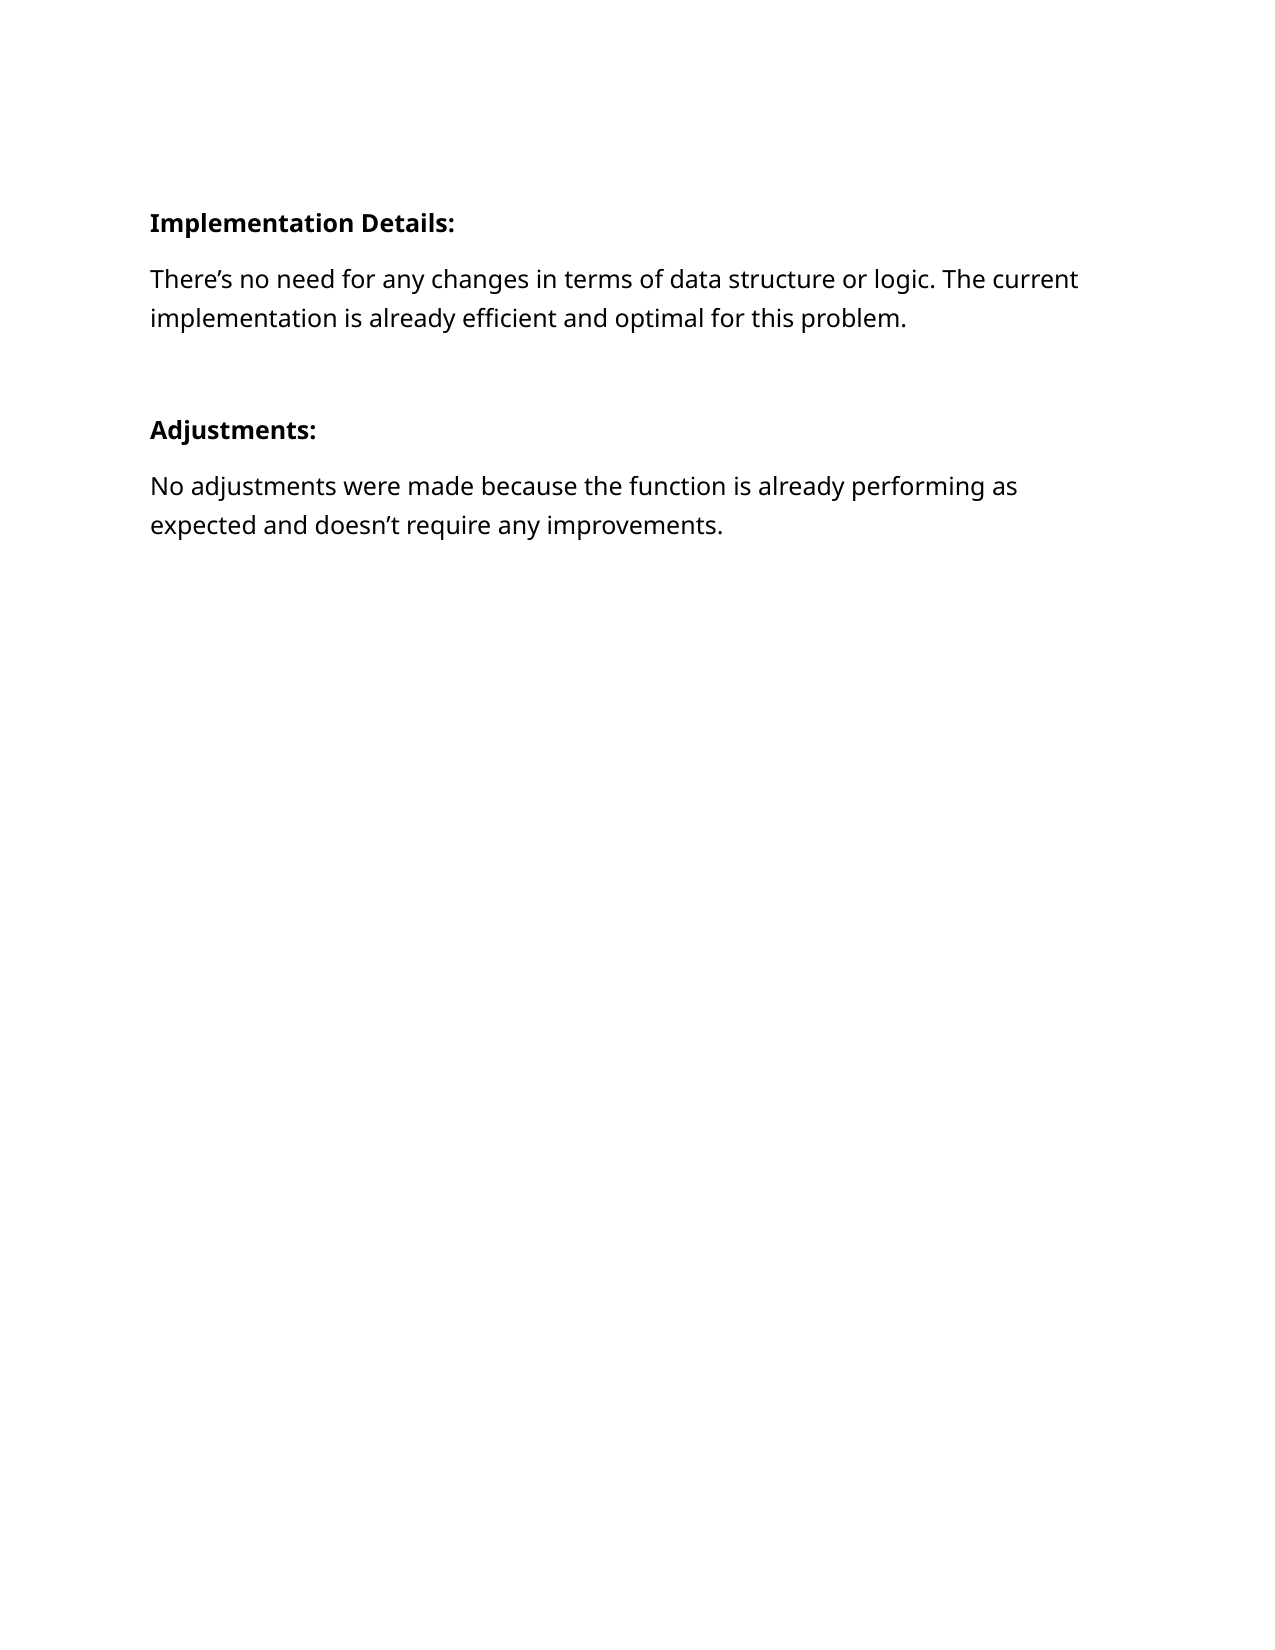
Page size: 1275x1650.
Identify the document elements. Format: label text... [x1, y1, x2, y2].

text Adjustments: [150, 412, 1125, 447]
text Implementation Details: [150, 206, 1125, 240]
text There’s no need for any changes in terms of data structure or logic. The current implementation is already efficient and optimal for this problem. [150, 262, 1125, 335]
text No adjustments were made because the function is already performing as expected and doesn’t require any improvements. [150, 468, 1125, 542]
